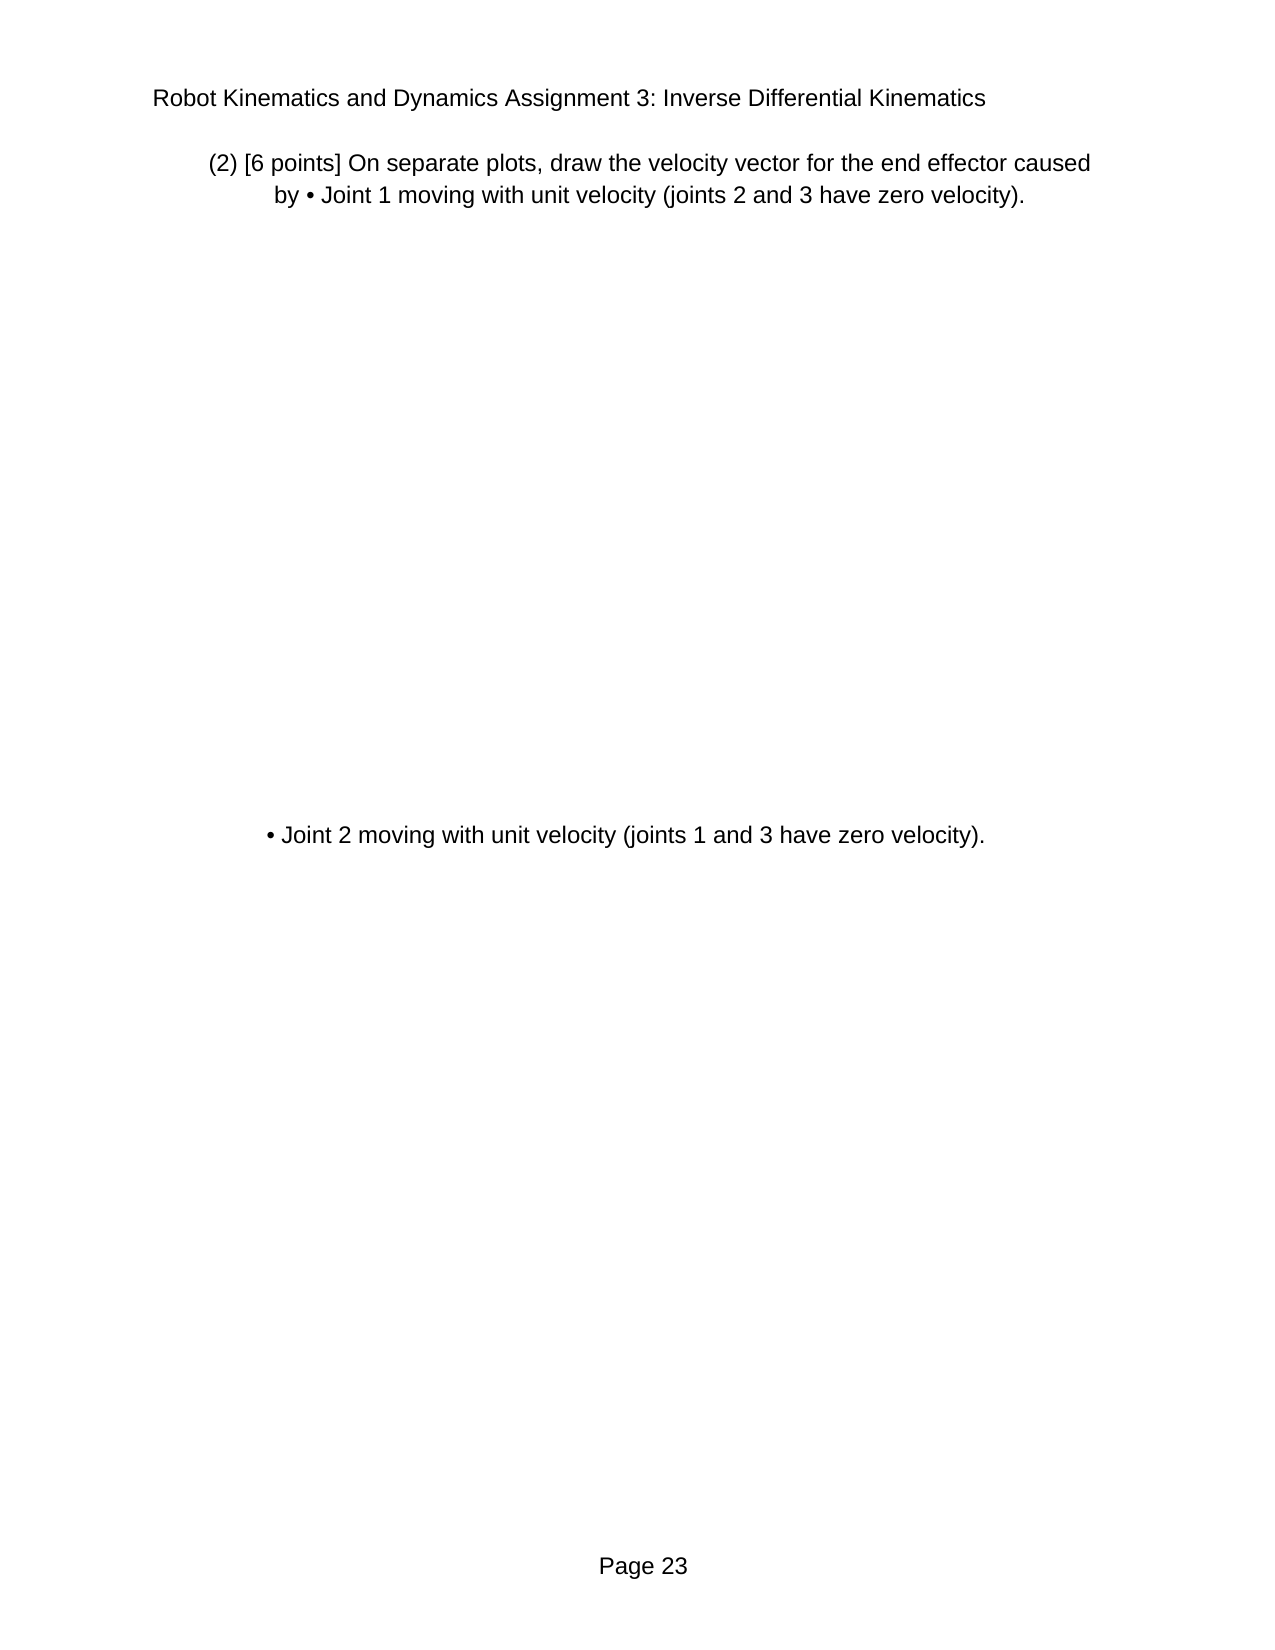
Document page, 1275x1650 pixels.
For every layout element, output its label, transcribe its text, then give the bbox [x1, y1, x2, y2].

text Page 23 [599, 1552, 1179, 1580]
text Robot Kinematics and Dynamics Assignment 3: Inverse Differential Kinematics [152, 84, 1179, 112]
text (2) [6 points] On separate plots, draw the velocity vector for the end effector caused by • Joint 1 moving with unit velocity (joints 2 and 3 have zero velocity). [202, 148, 1098, 208]
text • Joint 2 moving with unit velocity (joints 1 and 3 have zero velocity). [266, 821, 1179, 848]
